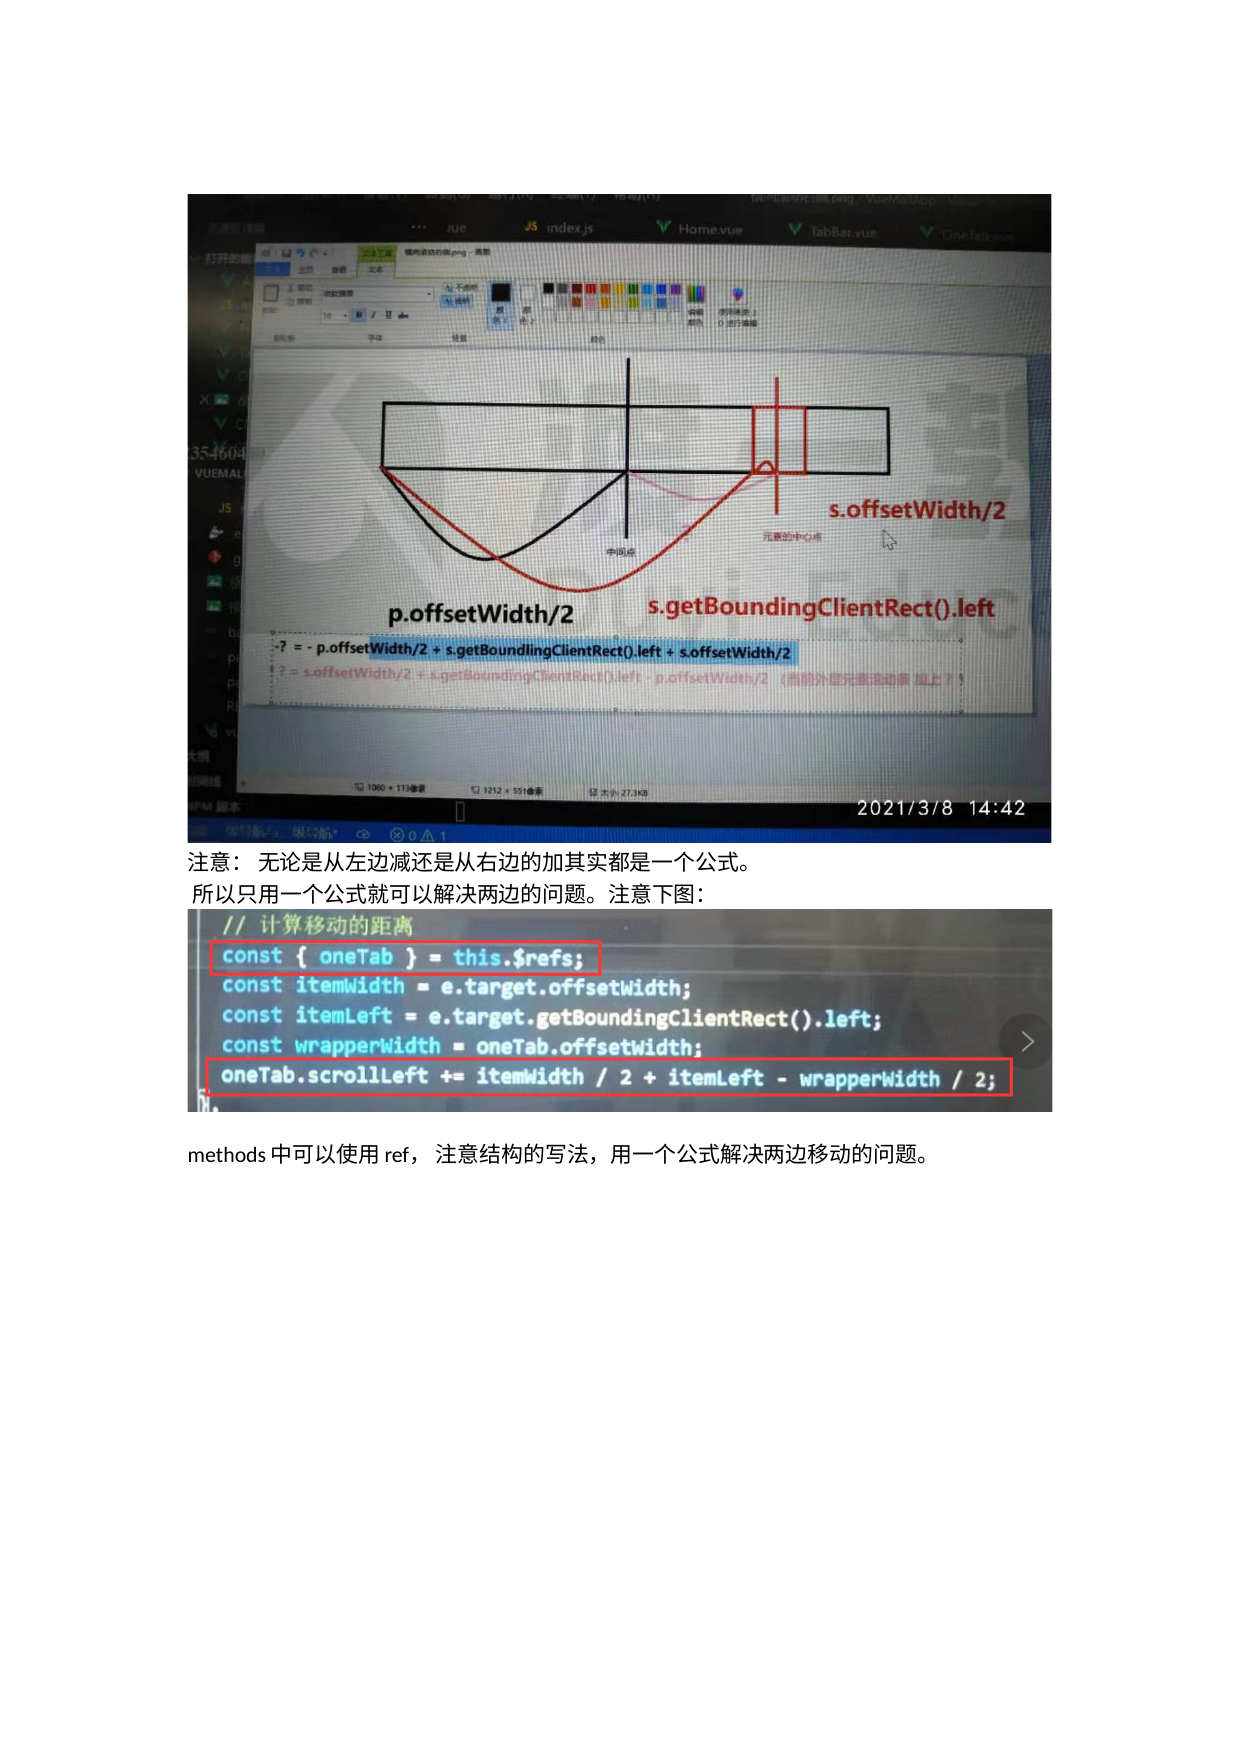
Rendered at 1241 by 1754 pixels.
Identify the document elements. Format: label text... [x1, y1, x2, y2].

picture [187, 909, 1053, 1112]
text 注意： 无论是从左边减还是从右边的加其实都是一个公式。 [187, 844, 1053, 877]
text methods中可以使用ref， 注意结构的写法，用一个公式解决两边移动的问题。 [187, 1137, 1053, 1169]
text 所以只用一个公式就可以解决两边的问题。注意下图： [187, 877, 1053, 909]
picture [187, 194, 1052, 843]
